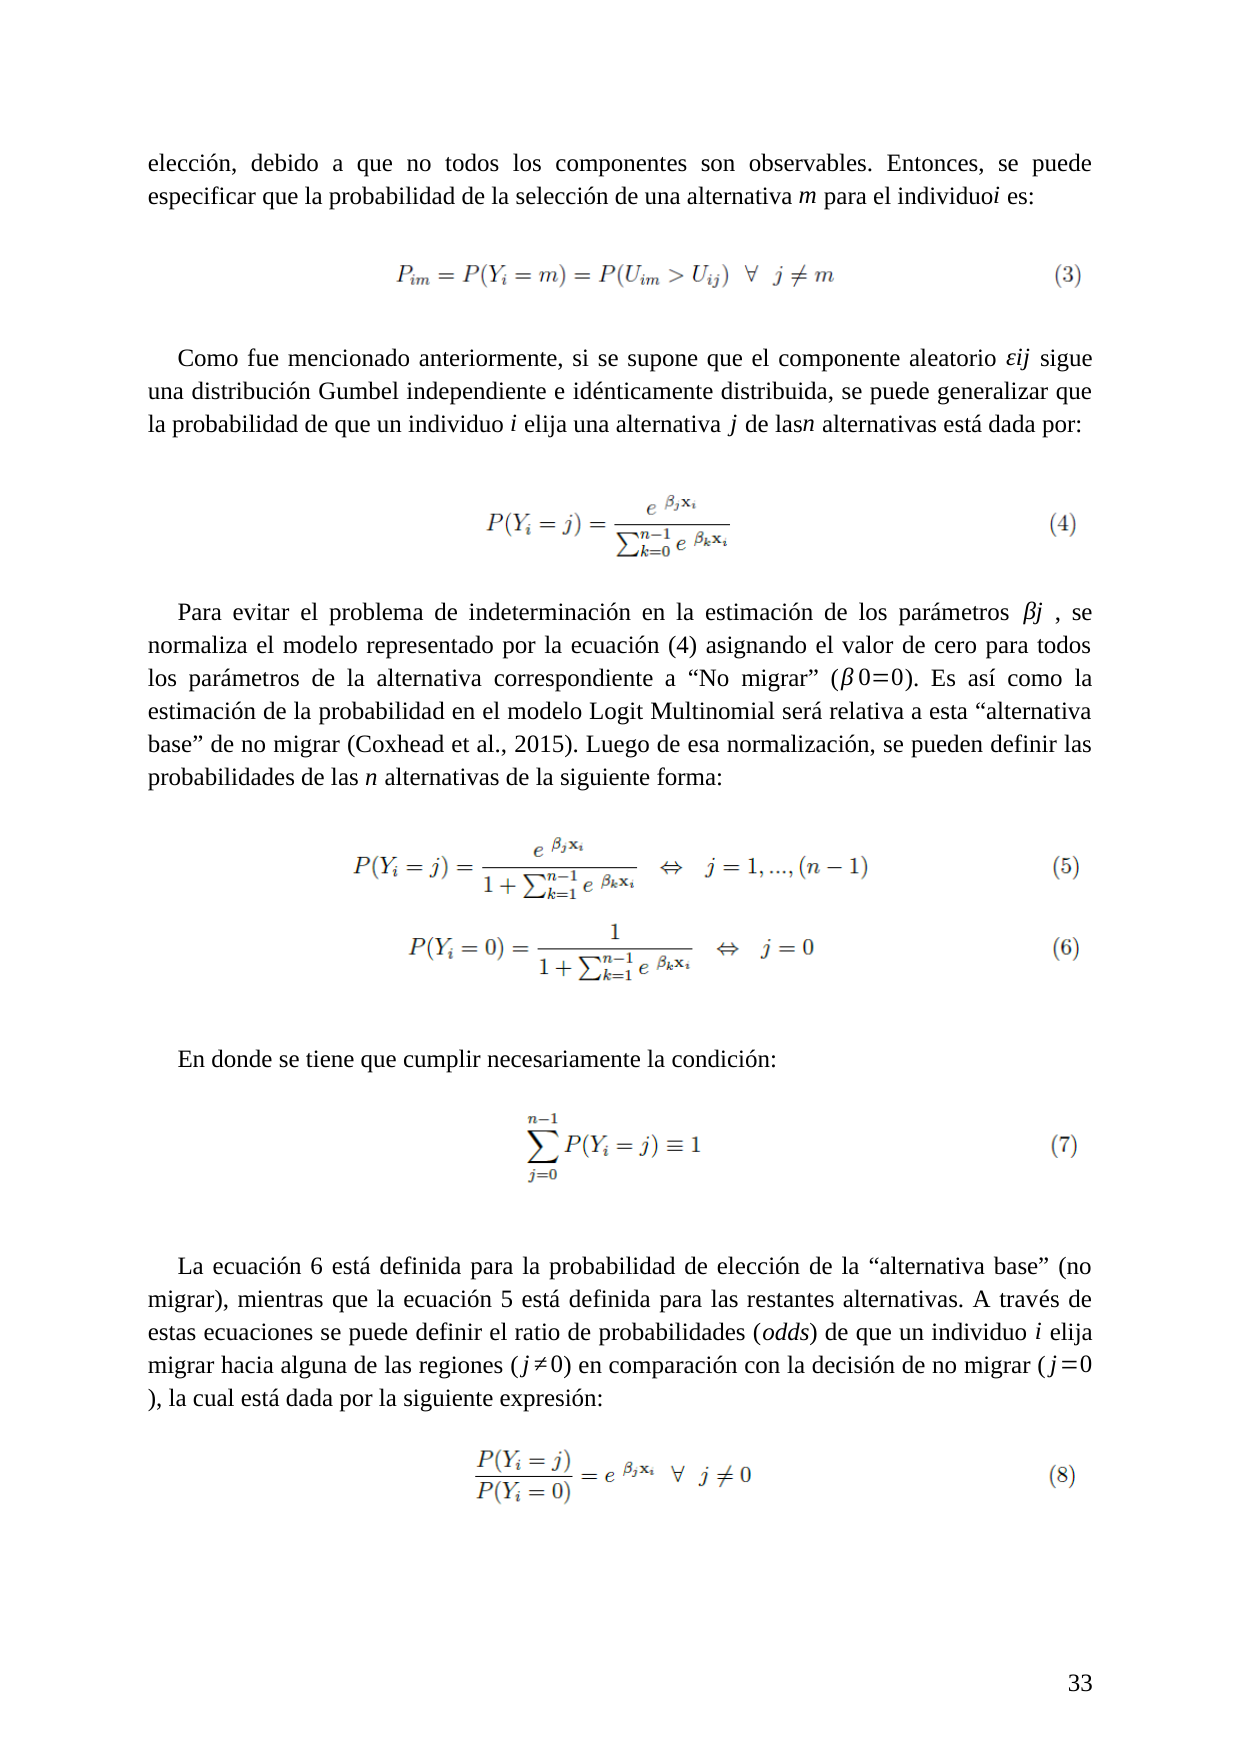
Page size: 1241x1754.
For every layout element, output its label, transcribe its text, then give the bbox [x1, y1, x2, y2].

picture [147, 472, 1088, 594]
picture [147, 213, 1091, 339]
text Para evitar el problema de indeterminación en la estimación de los parámetros , se normaliza el modelo representado por la ecuación (4) asignando el valor de cero para todos los parámetros de la alternativa correspondiente a “No migrar” (). Es así como la estimación de la probabilidad en el modelo Logit Multinomial será relativa a esta “alternativa base” de no migrar (Coxhead et al., 2015). Luego de esa normalización, se pueden definir las probabilidades de las alternativas de la siguiente forma: [148, 597, 1092, 791]
picture [147, 1106, 1084, 1214]
picture [147, 1416, 1077, 1540]
text La ecuación 6 está definida para la probabilidad de elección de la “alternativa base” (no migrar), mientras que la ecuación 5 está definida para las restantes alternativas. A través de estas ecuaciones se puede definir el ratio de probabilidades (odds) de que un individuo elija migrar hacia alguna de las regiones () en comparación con la decisión de no migrar (), la cual está dada por la siguiente expresión: [148, 1251, 1092, 1412]
text Como fue mencionado anteriormente, si se supone que el componente aleatorio sigue una distribución Gumbel independiente e idénticamente distribuida, se puede generalizar que la probabilidad de que un individuo elija una alternativa de las alternativas está dada por: [148, 343, 1092, 438]
text En donde se tiene que cumplir necesariamente la condición: [148, 1044, 1092, 1072]
picture [147, 825, 1081, 1007]
